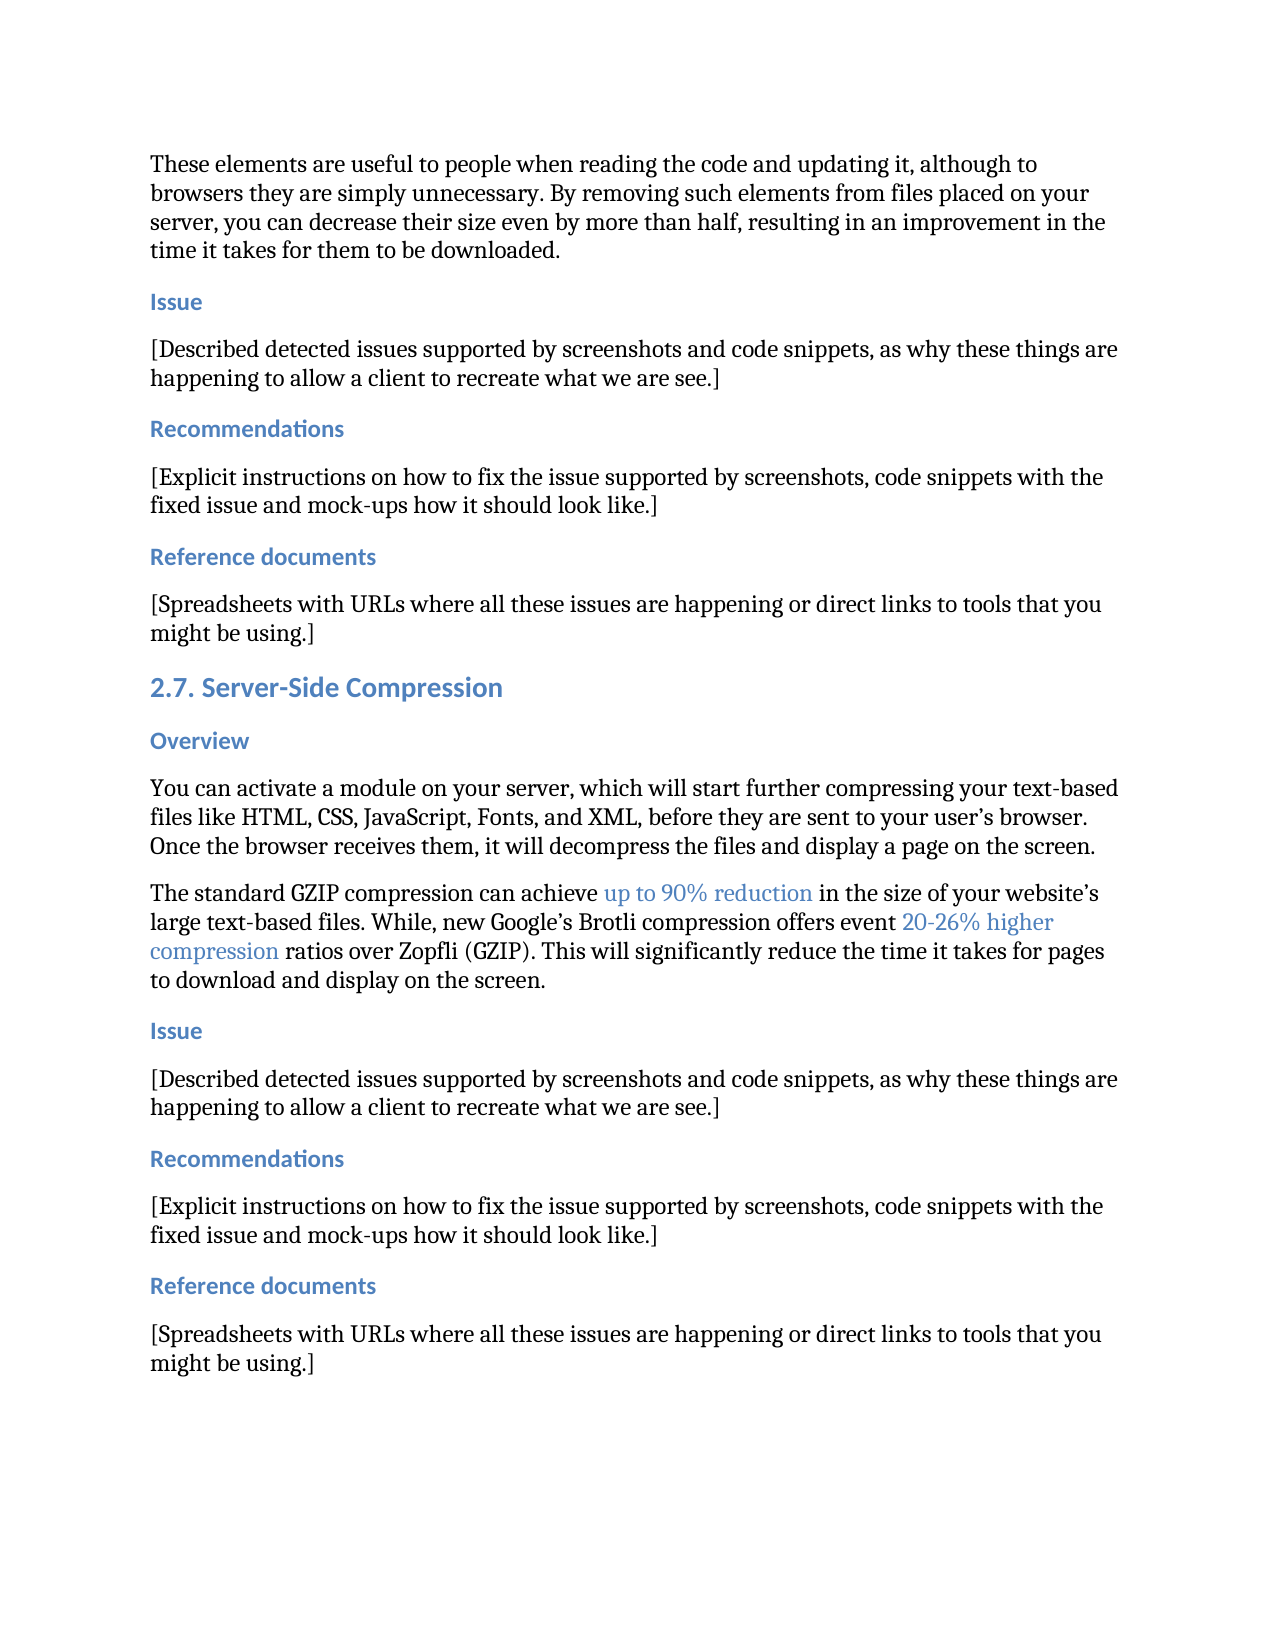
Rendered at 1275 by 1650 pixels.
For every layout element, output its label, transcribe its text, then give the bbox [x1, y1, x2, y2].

subtitle Issue [150, 1015, 1125, 1046]
text You can activate a module on your server, which will start further compressing your text-based files like HTML, CSS, JavaScript, Fonts, and XML, before they are sent to your user’s browser. Once the browser receives them, it will decompress the files and display a page on the screen. [150, 774, 1125, 861]
text [Explicit instructions on how to fix the issue supported by screenshots, code snippets with the fixed issue and mock-ups how it should look like.] [150, 463, 1125, 520]
text [Explicit instructions on how to fix the issue supported by screenshots, code snippets with the fixed issue and mock-ups how it should look like.] [150, 1192, 1125, 1249]
subtitle Reference documents [150, 1270, 1125, 1301]
subtitle 2.7. Server-Side Compression [150, 669, 1125, 704]
subtitle Issue [150, 286, 1125, 316]
subtitle Recommendations [150, 1143, 1125, 1173]
text [Spreadsheets with URLs where all these issues are happening or direct links to tools that you might be using.] [150, 590, 1125, 648]
subtitle Reference documents [150, 541, 1125, 572]
text [Spreadsheets with URLs where all these issues are happening or direct links to tools that you might be using.] [150, 1320, 1125, 1377]
subtitle Recommendations [150, 413, 1125, 444]
text The standard GZIP compression can achieve up to 90% reduction in the size of your website’s large text-based files. While, new Google’s Brotli compression offers event 20-26% higher compression ratios over Zopfli (GZIP). This will significantly reduce the time it takes for pages to download and display on the screen. [150, 879, 1125, 994]
subtitle Overview [150, 725, 1125, 756]
